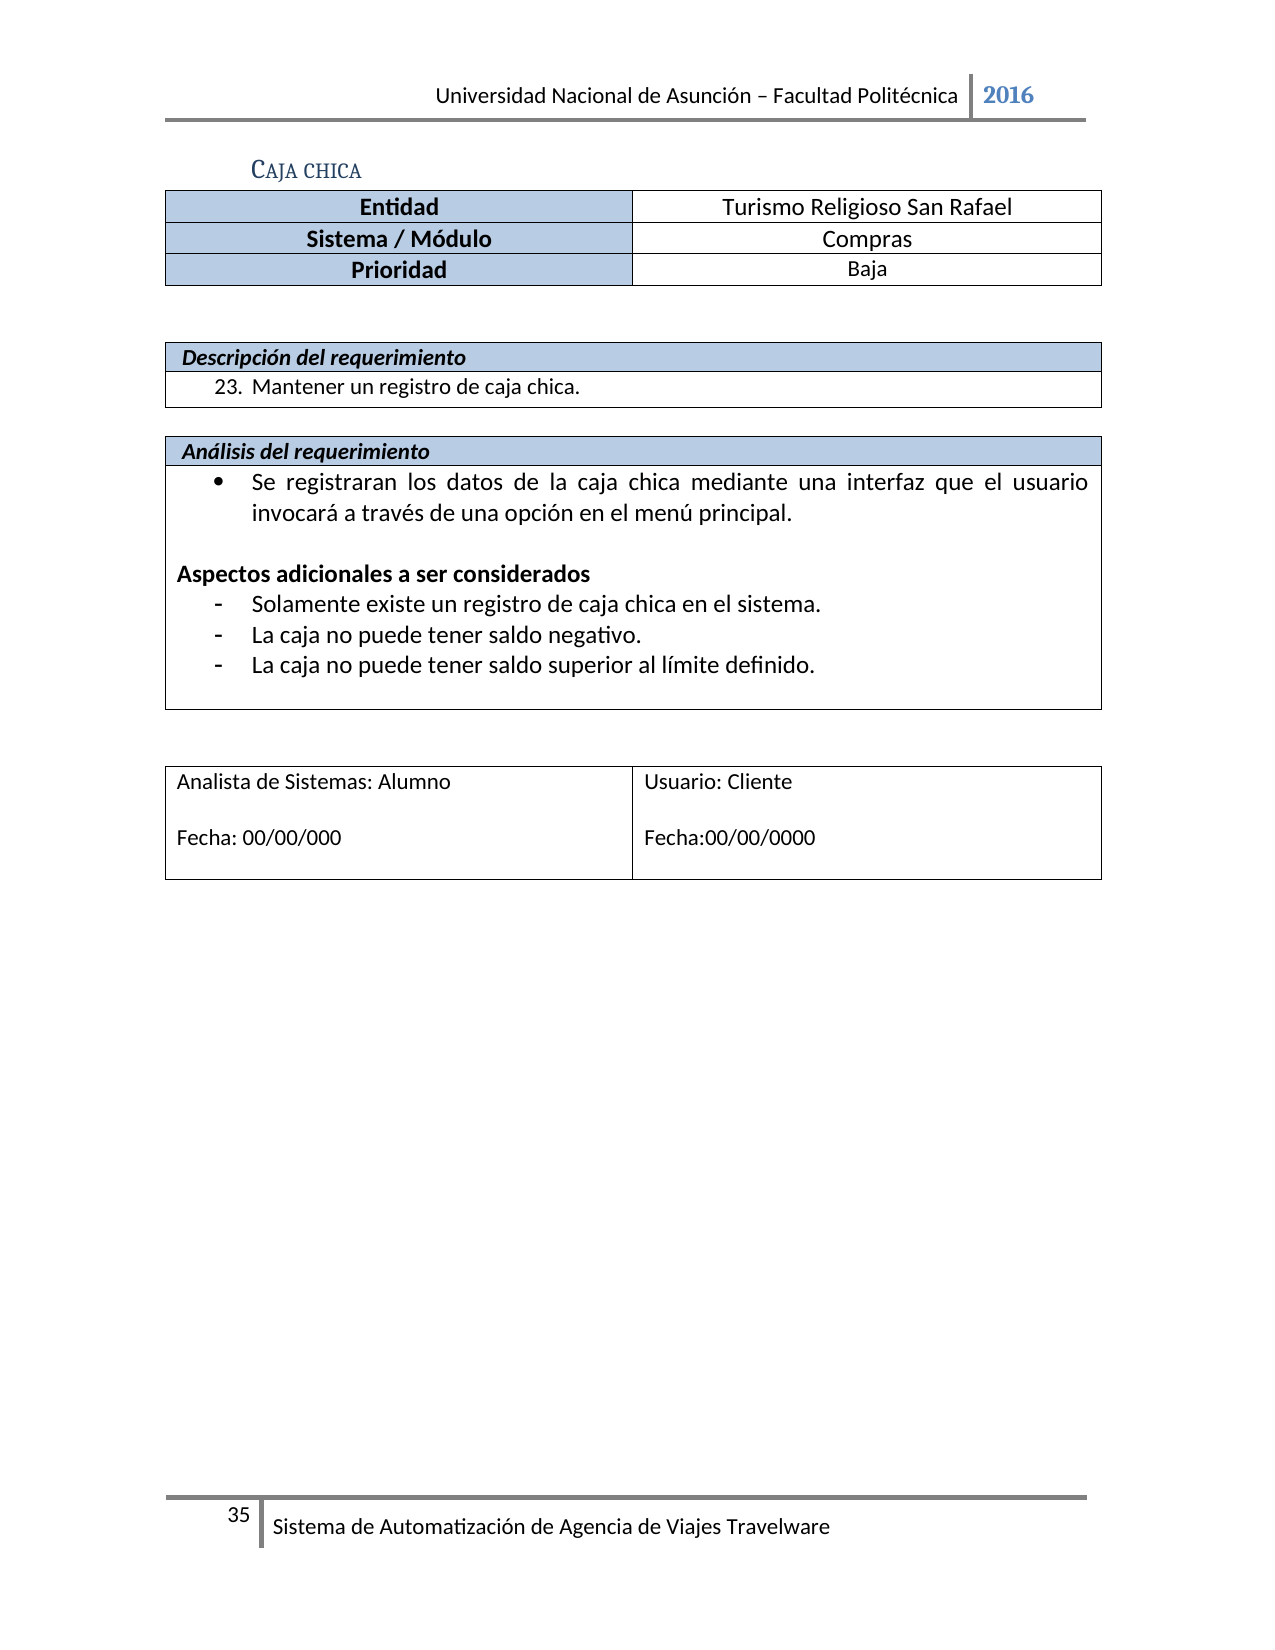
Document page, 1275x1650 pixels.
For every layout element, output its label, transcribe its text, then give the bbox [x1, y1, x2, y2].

table_cell Se registraran los datos de la caja chica mediante una interfaz que el usuario invocará a través de una opción en el menú principal. Aspectos adicionales a ser considerados Solamente existe un registro de caja chica en el sistema. La caja no puede tener saldo negativo. La caja no puede tener saldo superior al límite definido. [166, 466, 1101, 709]
table_header Usuario: Cliente Fecha:00/00/0000 [633, 767, 1101, 879]
table_header Turismo Religioso San Rafael [633, 191, 1101, 222]
table_header Descripción del requerimiento [166, 343, 1101, 371]
table_cell Sistema / Módulo [166, 223, 632, 253]
table_header Entidad [166, 191, 632, 222]
table_cell Baja [633, 254, 1101, 285]
subtitle Caja chica [177, 154, 1098, 186]
table_header Analista de Sistemas: Alumno Fecha: 00/00/000 [166, 767, 632, 879]
table_cell Compras [633, 223, 1101, 253]
table_header Análisis del requerimiento [166, 437, 1101, 465]
table_cell Prioridad [166, 254, 632, 285]
table_cell Mantener un registro de caja chica. [166, 372, 1101, 407]
